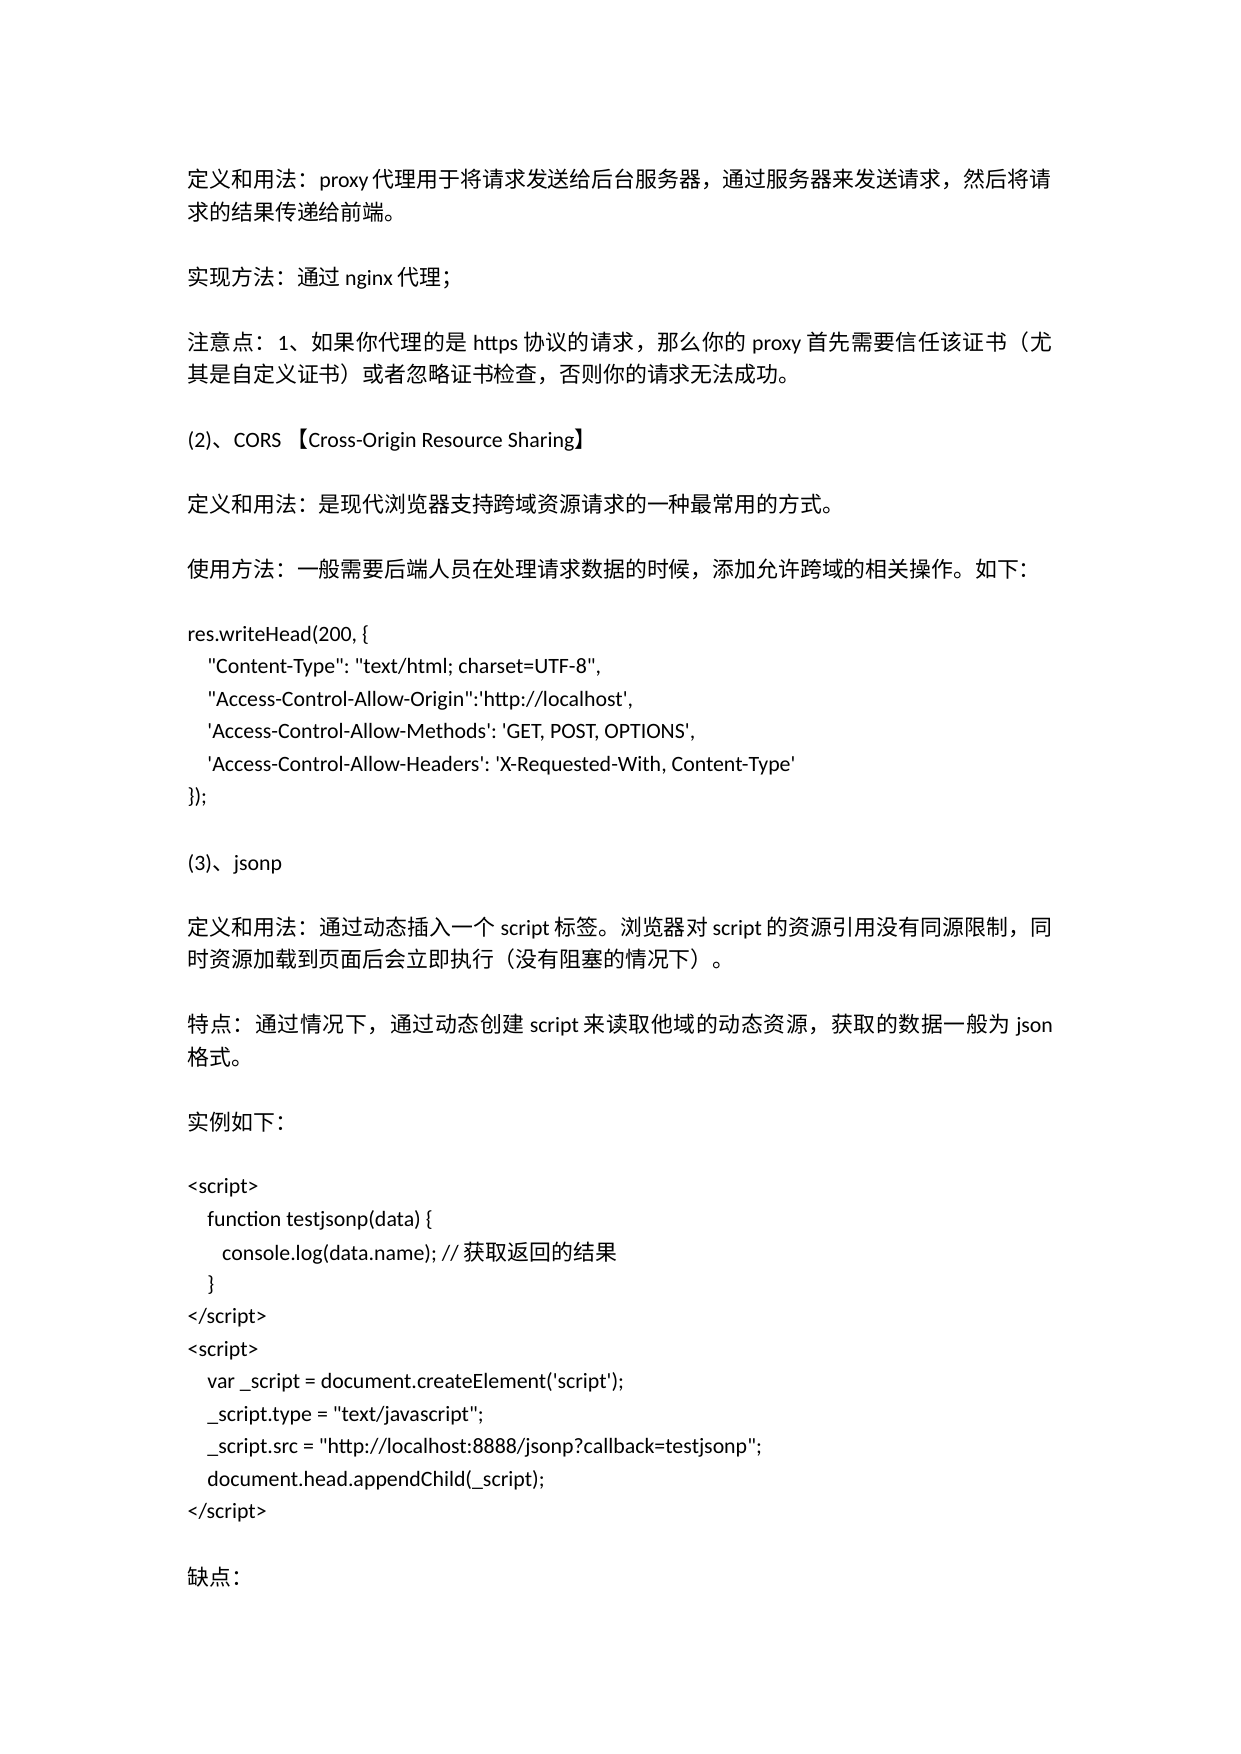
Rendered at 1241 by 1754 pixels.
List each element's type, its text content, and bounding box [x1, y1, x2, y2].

text 定义和用法：通过动态插入一个script标签。浏览器对script的资源引用没有同源限制，同时资源加载到页面后会立即执行（没有阻塞的情况下）。 [187, 909, 1053, 974]
text 缺点： [187, 1559, 1053, 1592]
text _script.src = "http://localhost:8888/jsonp?callback=testjsonp"; [187, 1429, 1053, 1462]
text 定义和用法：proxy代理用于将请求发送给后台服务器，通过服务器来发送请求，然后将请求的结果传递给前端。 [187, 162, 1053, 227]
text (2)、CORS 【Cross-Origin Resource Sharing】 [187, 422, 1053, 454]
text "Access-Control-Allow-Origin":'http://localhost', [187, 682, 1053, 714]
text document.head.appendChild(_script); [187, 1462, 1053, 1494]
text <script> [187, 1169, 1053, 1202]
text 'Access-Control-Allow-Headers': 'X-Requested-With, Content-Type' [187, 747, 1053, 779]
text <script> [187, 1332, 1053, 1364]
text function testjsonp(data) { [187, 1202, 1053, 1234]
text } [187, 1267, 1053, 1299]
text 注意点：1、如果你代理的是https协议的请求，那么你的proxy首先需要信任该证书（尤其是自定义证书）或者忽略证书检查，否则你的请求无法成功。 [187, 324, 1053, 389]
text console.log(data.name); // 获取返回的结果 [187, 1234, 1053, 1267]
text 'Access-Control-Allow-Methods': 'GET, POST, OPTIONS', [187, 714, 1053, 747]
text "Content-Type": "text/html; charset=UTF-8", [187, 649, 1053, 682]
text 特点：通过情况下，通过动态创建script来读取他域的动态资源，获取的数据一般为json格式。 [187, 1007, 1053, 1072]
text res.writeHead(200, { [187, 617, 1053, 649]
text }); [187, 779, 1053, 812]
text 实例如下： [187, 1104, 1053, 1137]
text </script> [187, 1494, 1053, 1527]
text 使用方法：一般需要后端人员在处理请求数据的时候，添加允许跨域的相关操作。如下： [187, 552, 1053, 584]
text </script> [187, 1299, 1053, 1332]
text _script.type = "text/javascript"; [187, 1397, 1053, 1429]
text 实现方法：通过nginx代理； [187, 259, 1053, 292]
text var _script = document.createElement('script'); [187, 1364, 1053, 1397]
text (3)、jsonp [187, 844, 1053, 877]
text 定义和用法：是现代浏览器支持跨域资源请求的一种最常用的方式。 [187, 487, 1053, 519]
